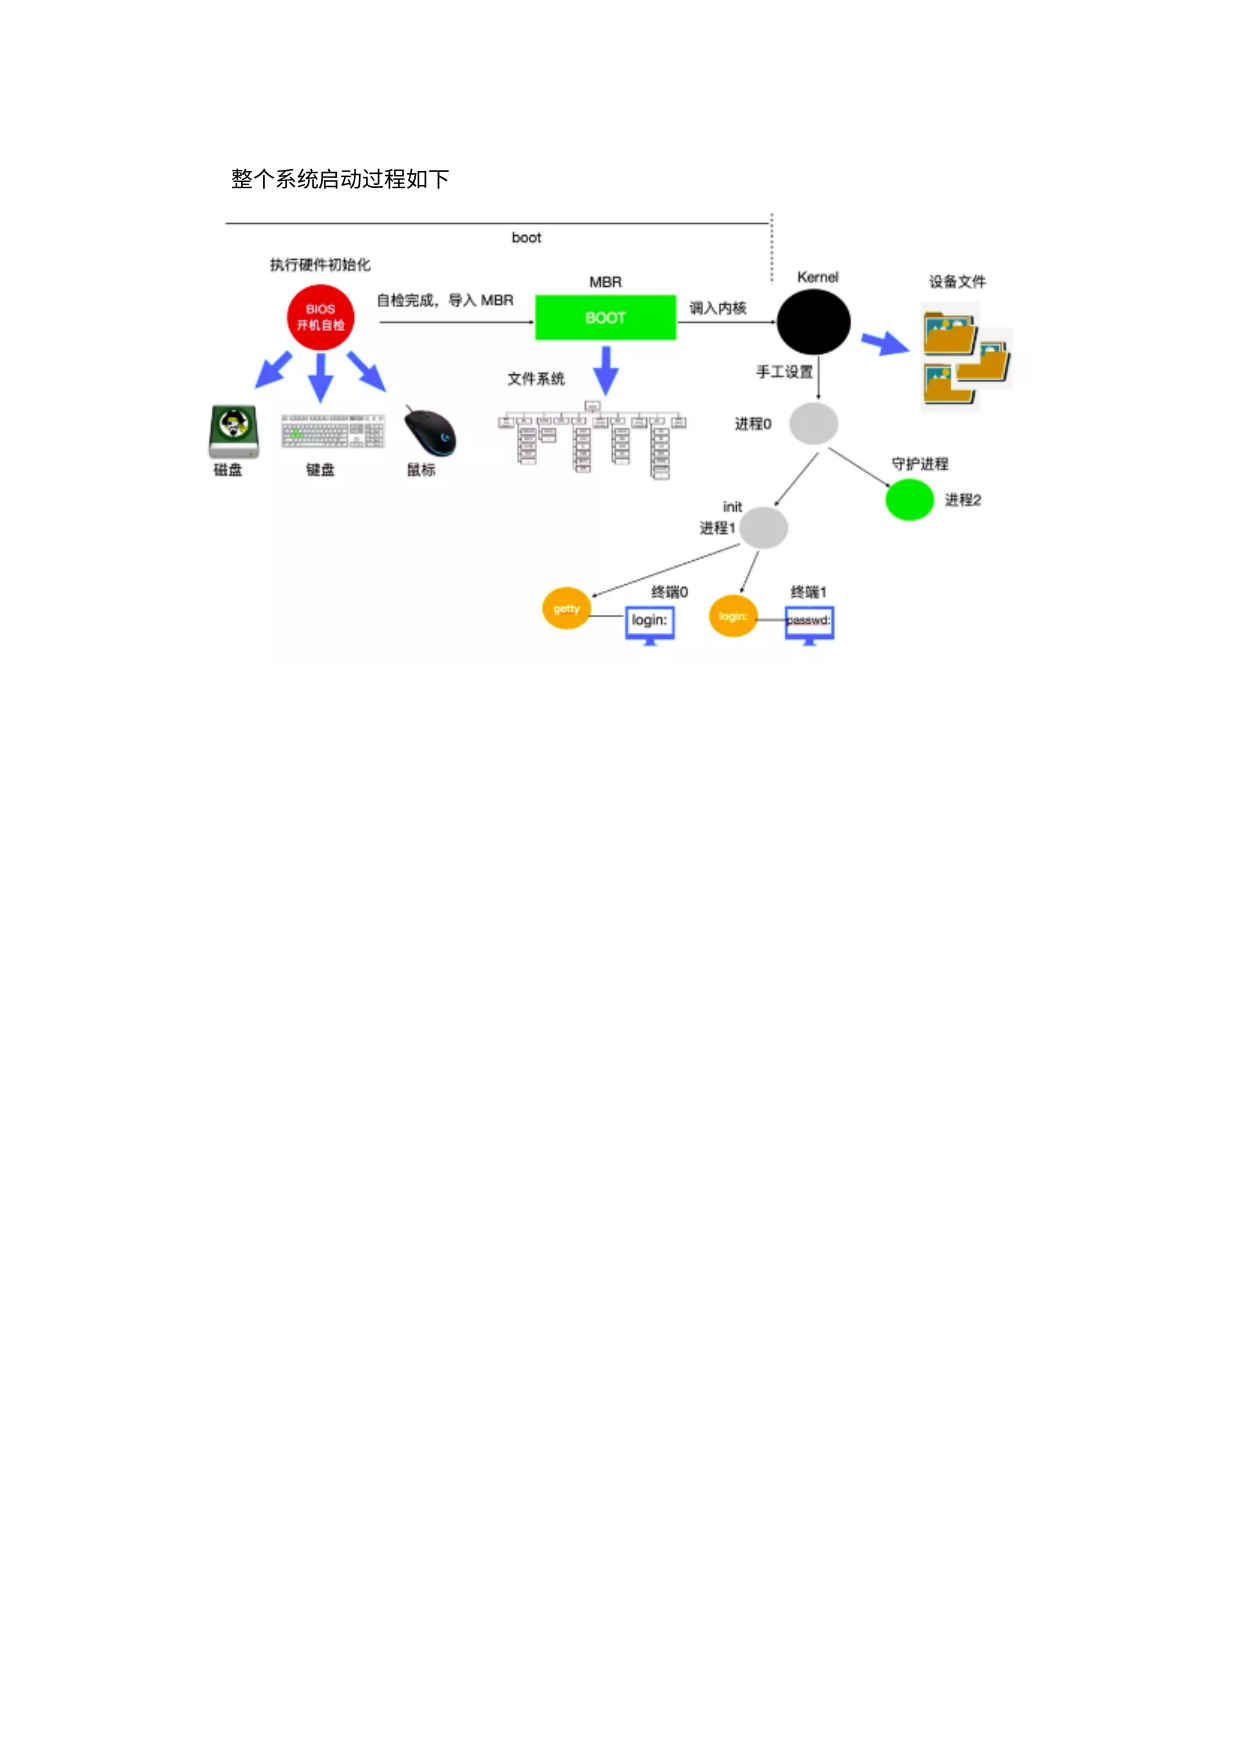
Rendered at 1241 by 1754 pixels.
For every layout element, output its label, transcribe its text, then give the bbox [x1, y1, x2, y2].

text 整个系统启动过程如下 [187, 162, 1053, 194]
picture [187, 208, 1053, 668]
